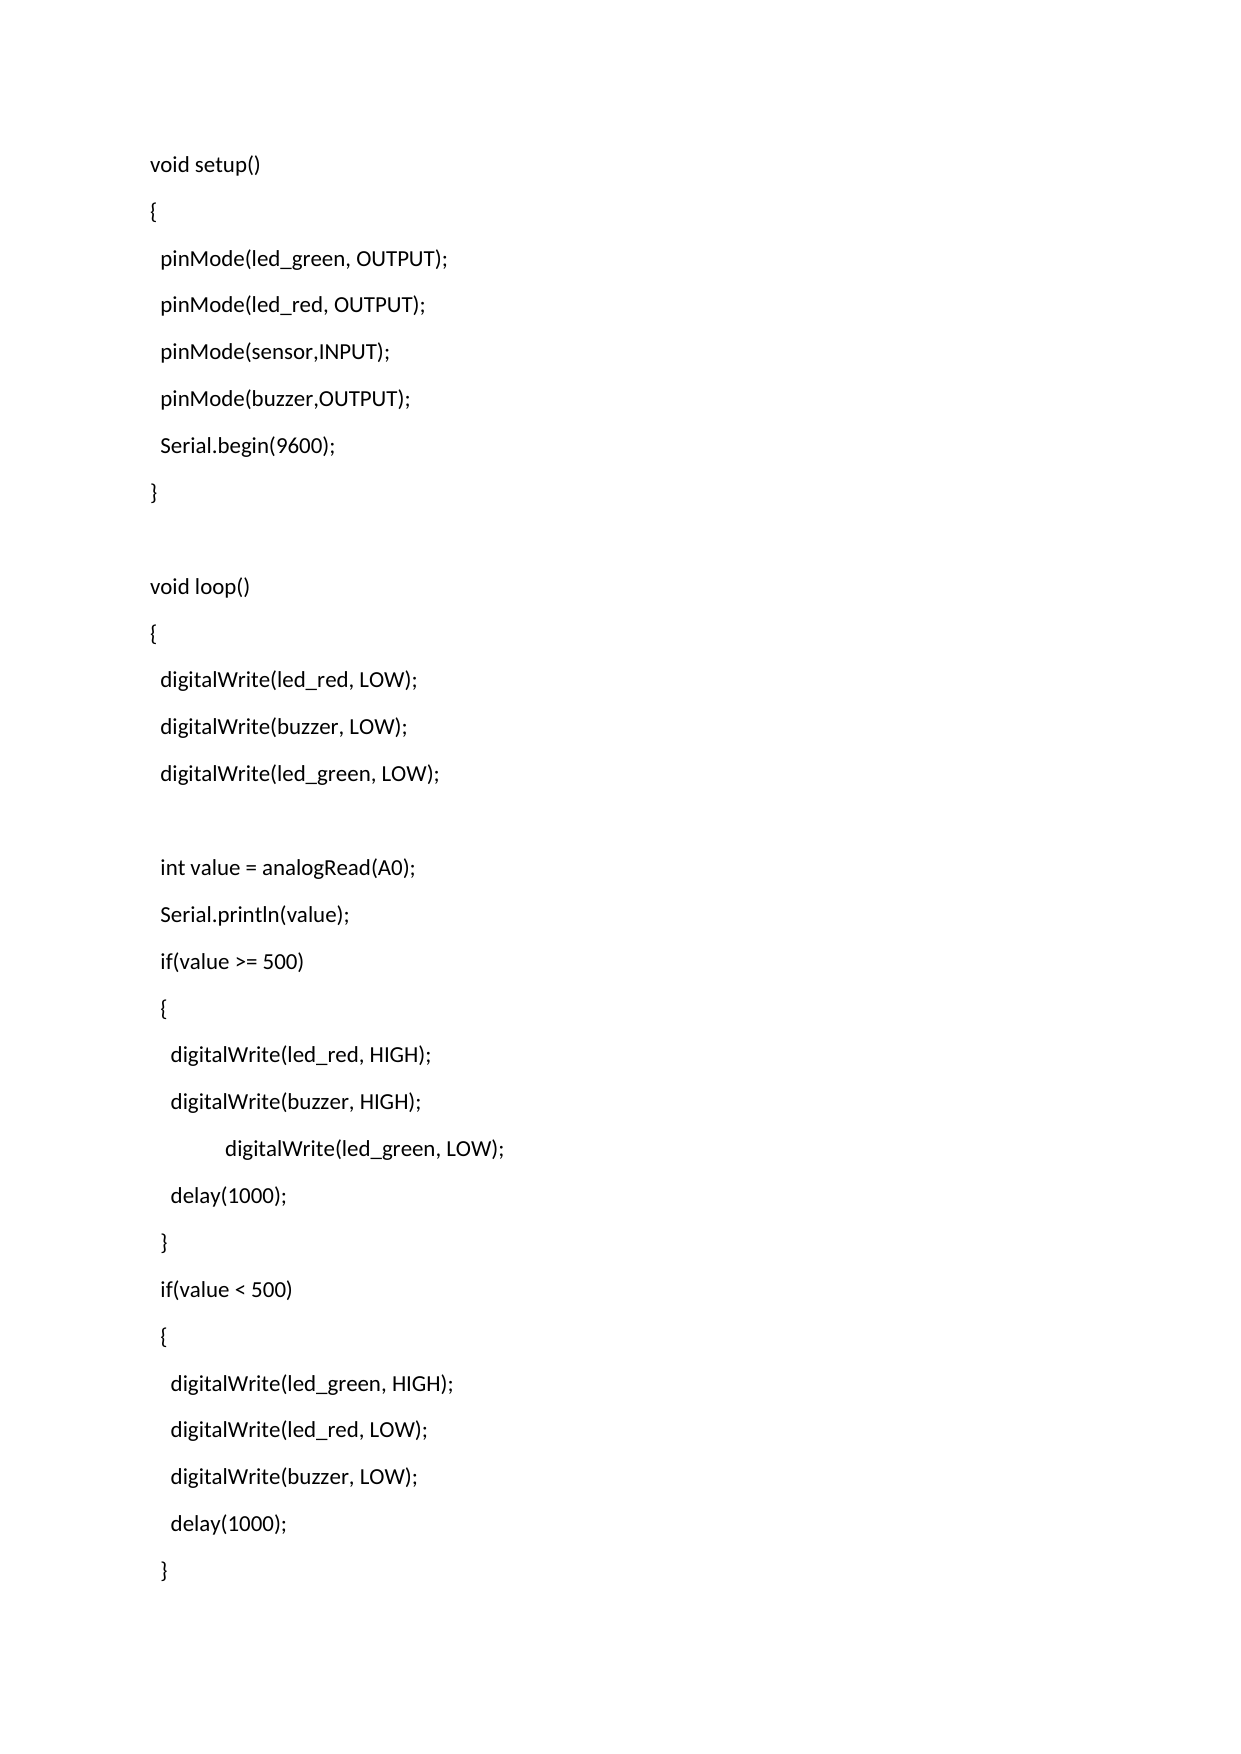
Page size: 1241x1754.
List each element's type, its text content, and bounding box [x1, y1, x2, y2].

text pinMode(sensor,INPUT); [150, 337, 1090, 366]
text void loop() [150, 572, 1090, 600]
text digitalWrite(buzzer, HIGH); [150, 1087, 1090, 1116]
text pinMode(buzzer,OUTPUT); [150, 384, 1090, 412]
text { [150, 619, 1090, 647]
text void setup() [150, 150, 1090, 178]
text digitalWrite(led_green, HIGH); [150, 1369, 1090, 1397]
text int value = analogRead(A0); [150, 853, 1090, 881]
text if(value < 500) [150, 1275, 1090, 1303]
text { [150, 1322, 1090, 1350]
text { [150, 994, 1090, 1022]
text digitalWrite(buzzer, LOW); [150, 712, 1090, 741]
text Serial.begin(9600); [150, 431, 1090, 459]
text delay(1000); [150, 1509, 1090, 1537]
text pinMode(led_red, OUTPUT); [150, 291, 1090, 319]
text digitalWrite(led_green, LOW); [150, 759, 1090, 787]
text Serial.println(value); [150, 900, 1090, 928]
text if(value >= 500) [150, 947, 1090, 975]
text pinMode(led_green, OUTPUT); [150, 244, 1090, 272]
text delay(1000); [150, 1181, 1090, 1209]
text digitalWrite(led_red, LOW); [150, 666, 1090, 694]
text digitalWrite(led_red, LOW); [150, 1416, 1090, 1444]
text { [150, 197, 1090, 225]
text digitalWrite(buzzer, LOW); [150, 1462, 1090, 1491]
text } [150, 1556, 1090, 1584]
text digitalWrite(led_green, LOW); [150, 1134, 1090, 1162]
text } [150, 478, 1090, 506]
text digitalWrite(led_red, HIGH); [150, 1041, 1090, 1069]
text } [150, 1228, 1090, 1256]
